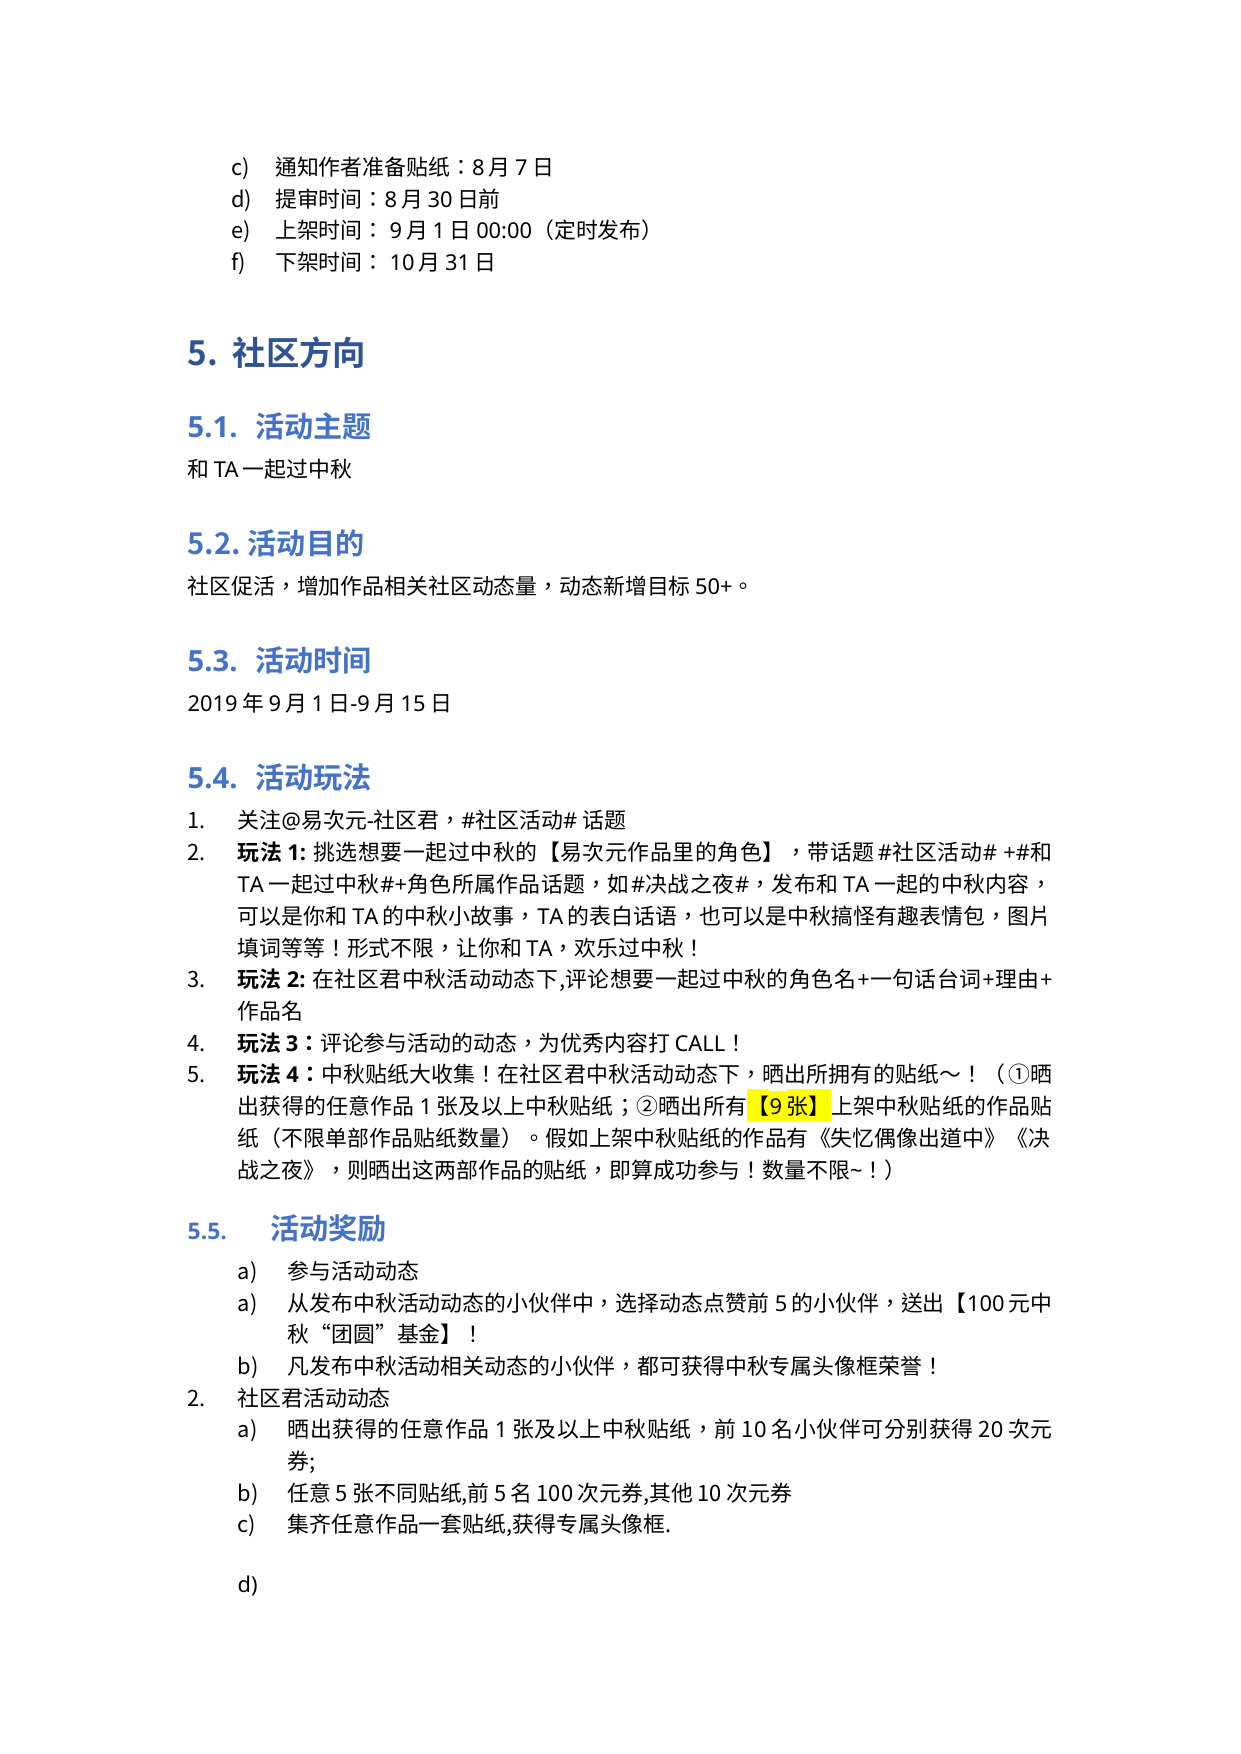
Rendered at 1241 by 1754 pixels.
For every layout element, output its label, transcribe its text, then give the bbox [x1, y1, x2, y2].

list 玩法2: 在社区君中秋活动动态下,评论想要一起过中秋的角色名+一句话台词+理由+作品名 [187, 962, 1053, 1026]
subtitle 活动目的 [187, 521, 1053, 563]
list 玩法1: 挑选想要一起过中秋的【易次元作品里的角色】，带话题#社区活动# +#和TA一起过中秋#+角色所属作品话题，如#决战之夜#，发布和TA一起的中秋内容，可以是你和TA的中秋小故事，TA的表白话语，也可以是中秋搞怪有趣表情包，图片填词等等！形式不限，让你和TA，欢乐过中秋！ [187, 835, 1053, 962]
text 和TA一起过中秋 [187, 452, 1053, 484]
subtitle 社区方向 [187, 327, 1053, 375]
subtitle 活动主题 [187, 403, 1053, 446]
list 凡发布中秋活动相关动态的小伙伴，都可获得中秋专属头像框荣誉！ [237, 1349, 1053, 1381]
text 2019年9月1日-9月15日 [187, 686, 1053, 718]
list 通知作者准备贴纸：8月7日 [231, 150, 1053, 182]
list 下架时间： 10月31日 [231, 245, 1053, 277]
subtitle 活动玩法 [187, 755, 1053, 797]
list 玩法4：中秋贴纸大收集！在社区君中秋活动动态下，晒出所拥有的贴纸～！（①晒出获得的任意作品1张及以上中秋贴纸；②晒出所有【9张】上架中秋贴纸的作品贴纸（不限单部作品贴纸数量）。假如上架中秋贴纸的作品有《失忆偶像出道中》《决战之夜》，则晒出这两部作品的贴纸，即算成功参与！数量不限~！） [187, 1057, 1053, 1184]
list 从发布中秋活动动态的小伙伴中，选择动态点赞前5的小伙伴，送出【100元中秋“团圆”基金】！ [237, 1286, 1053, 1349]
list 上架时间： 9月1日 00:00（定时发布） [231, 213, 1053, 245]
subtitle 活动时间 [187, 637, 1053, 680]
subtitle 活动奖励 [187, 1205, 1053, 1248]
list 关注@易次元-社区君，#社区活动# 话题 [187, 803, 1053, 835]
list 玩法3：评论参与活动的动态，为优秀内容打CALL！ [187, 1026, 1053, 1057]
list 晒出获得的任意作品1张及以上中秋贴纸，前10名小伙伴可分别获得20次元券; [237, 1412, 1053, 1476]
list 社区君活动动态 [187, 1381, 1053, 1412]
list 任意5张不同贴纸,前5名100次元券,其他10次元券 [237, 1476, 1053, 1507]
list 参与活动动态 [237, 1254, 1053, 1286]
text 社区促活，增加作品相关社区动态量，动态新增目标50+。 [187, 569, 1053, 601]
list 集齐任意作品一套贴纸,获得专属头像框. [237, 1507, 1053, 1539]
list 提审时间：8月30日前 [231, 182, 1053, 213]
